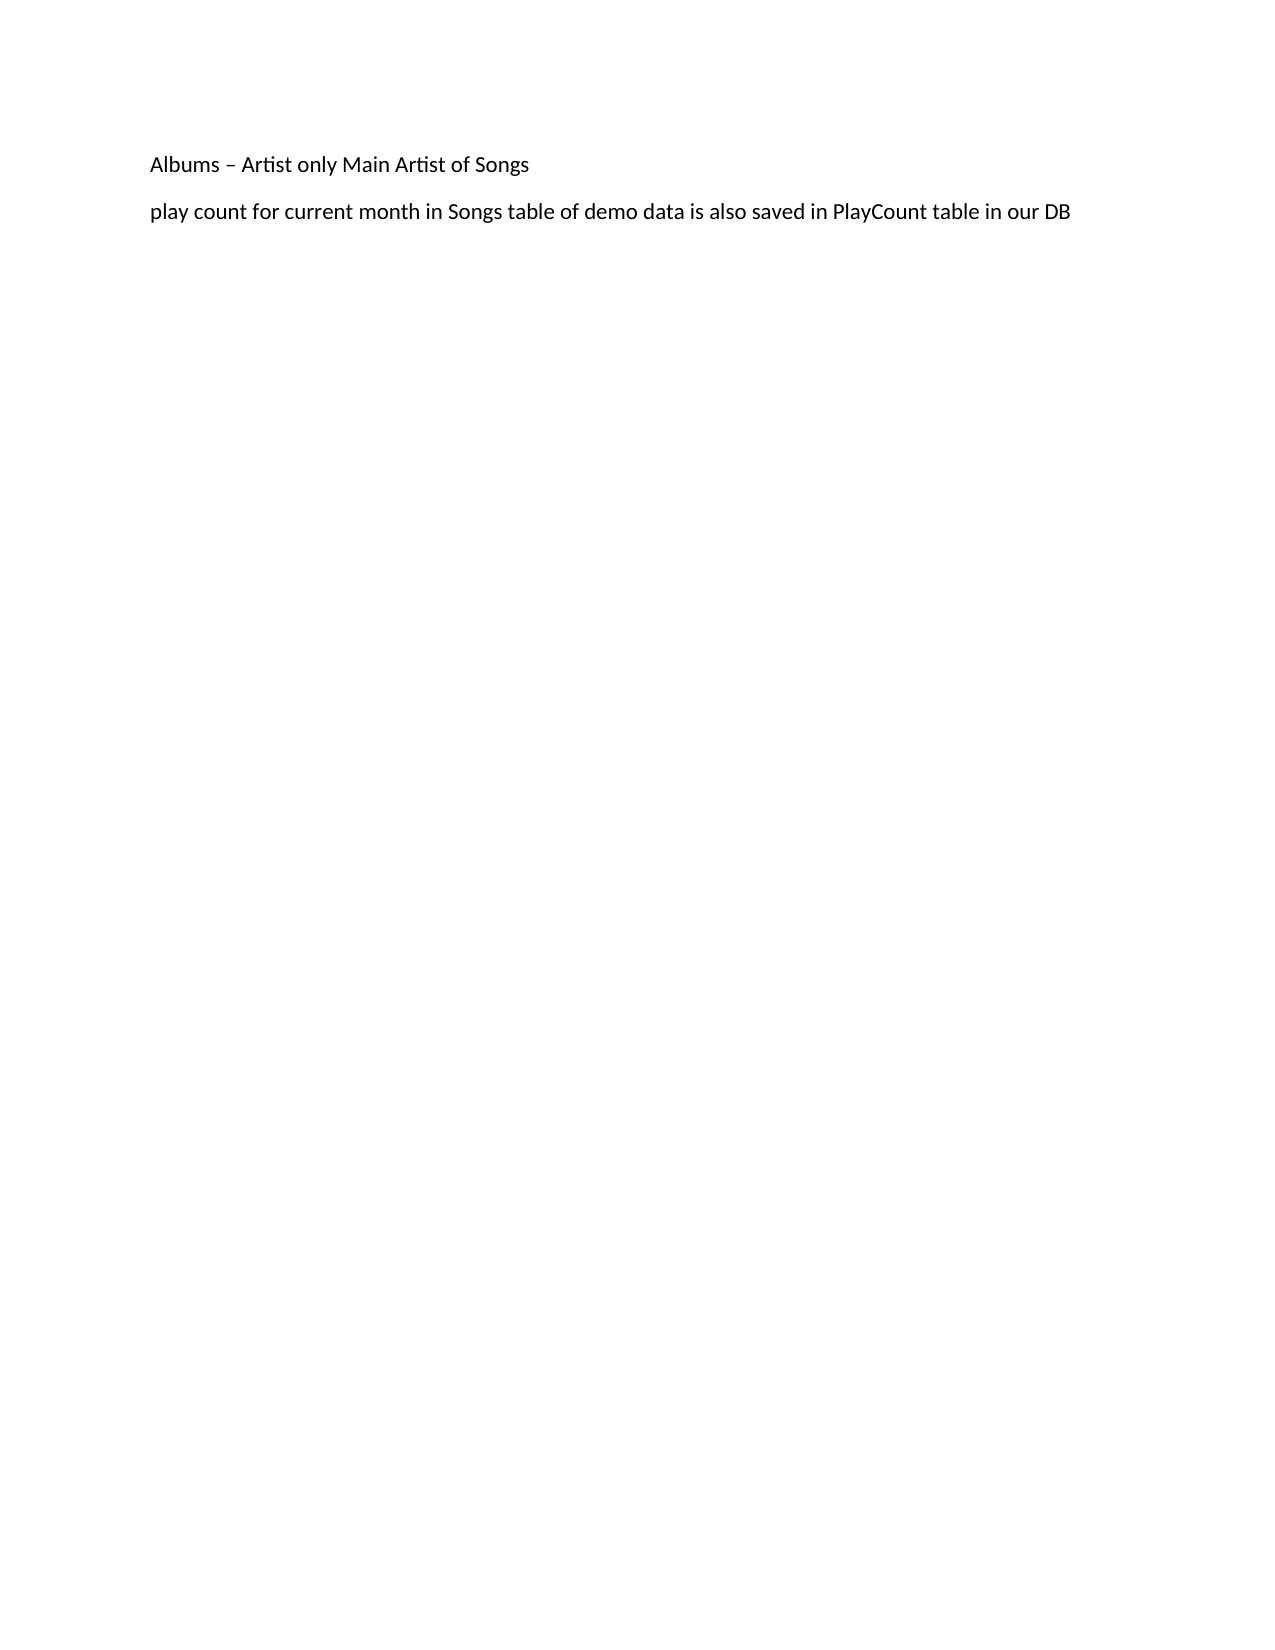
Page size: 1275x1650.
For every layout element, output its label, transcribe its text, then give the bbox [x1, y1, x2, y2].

text play count for current month in Songs table of demo data is also saved in PlayCount table in our DB [150, 197, 1125, 225]
text Albums – Artist only Main Artist of Songs [150, 150, 1125, 178]
